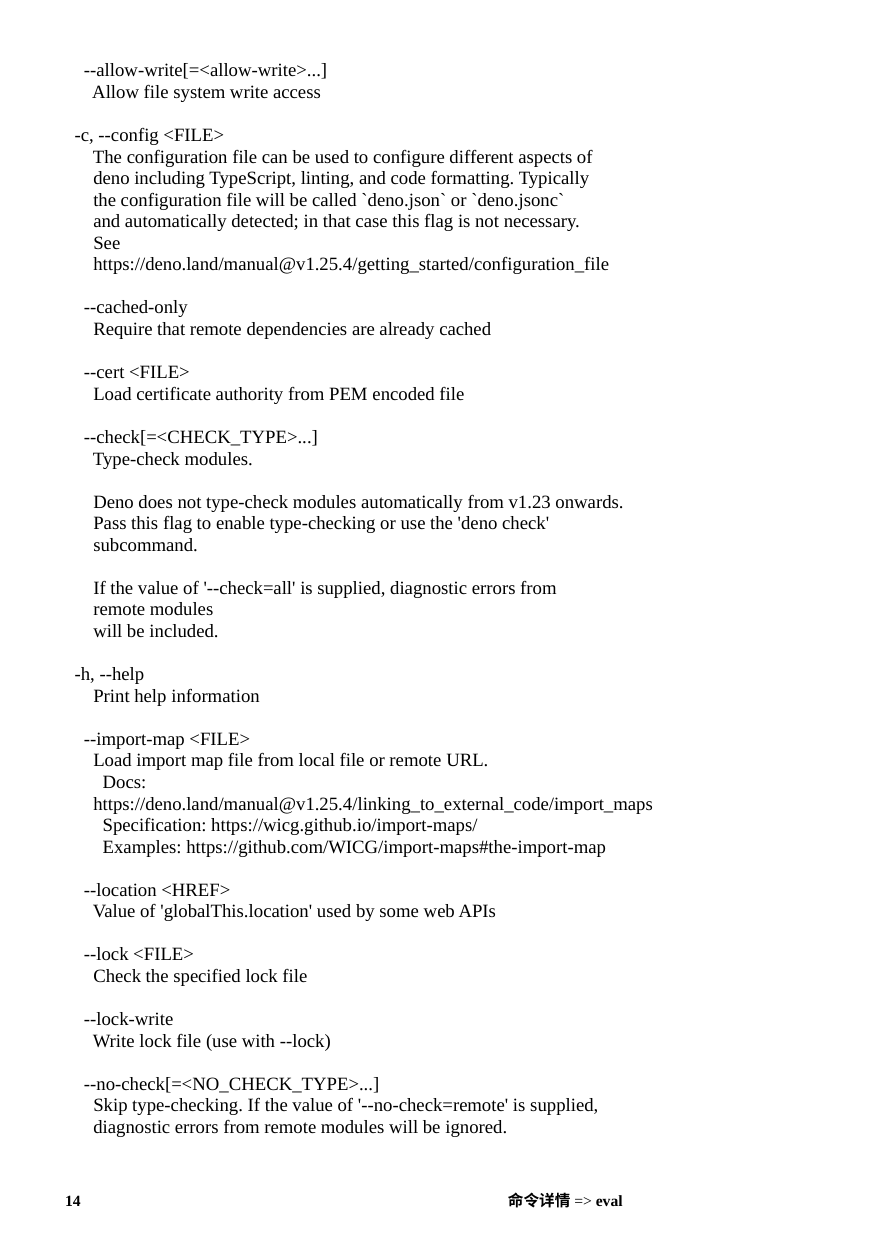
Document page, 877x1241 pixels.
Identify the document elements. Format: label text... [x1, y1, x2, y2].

text Value of 'globalThis.location' used by some web APIs [65, 900, 859, 922]
text --cert <FILE> [65, 361, 859, 383]
text --lock-write [65, 1008, 859, 1029]
text --cached-only [65, 296, 859, 318]
text --lock <FILE> [65, 943, 859, 965]
text --check[=<CHECK_TYPE>...] [65, 426, 859, 447]
text Deno does not type-check modules automatically from v1.23 onwards. [65, 491, 859, 512]
text Docs: [65, 771, 859, 792]
text See [65, 232, 859, 253]
text Load import map file from local file or remote URL. [65, 749, 859, 771]
text Require that remote dependencies are already cached [65, 318, 859, 339]
text --location <HREF> [65, 879, 859, 900]
text and automatically detected; in that case this flag is not necessary. [65, 210, 859, 232]
text --import-map <FILE> [65, 728, 859, 749]
text diagnostic errors from remote modules will be ignored. [65, 1116, 859, 1137]
text subcommand. [65, 534, 859, 555]
text The configuration file can be used to configure different aspects of [65, 146, 859, 167]
text Skip type-checking. If the value of '--no-check=remote' is supplied, [65, 1094, 859, 1116]
text -c, --config <FILE> [65, 124, 859, 146]
text will be included. [65, 620, 859, 641]
text Load certificate authority from PEM encoded file [65, 383, 859, 404]
text -h, --help [65, 663, 859, 684]
text Check the specified lock file [65, 965, 859, 986]
text Print help information [65, 684, 859, 706]
text remote modules [65, 598, 859, 620]
text Write lock file (use with --lock) [65, 1029, 859, 1051]
text Specification: https://wicg.github.io/import-maps/ [65, 814, 859, 836]
text https://deno.land/manual@v1.25.4/getting_started/configuration_file [65, 253, 859, 275]
text Examples: https://github.com/WICG/import-maps#the-import-map [65, 836, 859, 857]
text https://deno.land/manual@v1.25.4/linking_to_external_code/import_maps [65, 792, 859, 814]
text --no-check[=<NO_CHECK_TYPE>...] [65, 1073, 859, 1094]
text Allow file system write access [65, 81, 859, 102]
text --allow-write[=<allow-write>...] [65, 59, 859, 81]
text Pass this flag to enable type-checking or use the 'deno check' [65, 512, 859, 534]
text the configuration file will be called `deno.json` or `deno.jsonc` [65, 189, 859, 210]
text deno including TypeScript, linting, and code formatting. Typically [65, 167, 859, 189]
text If the value of '--check=all' is supplied, diagnostic errors from [65, 577, 859, 598]
text Type-check modules. [65, 447, 859, 469]
